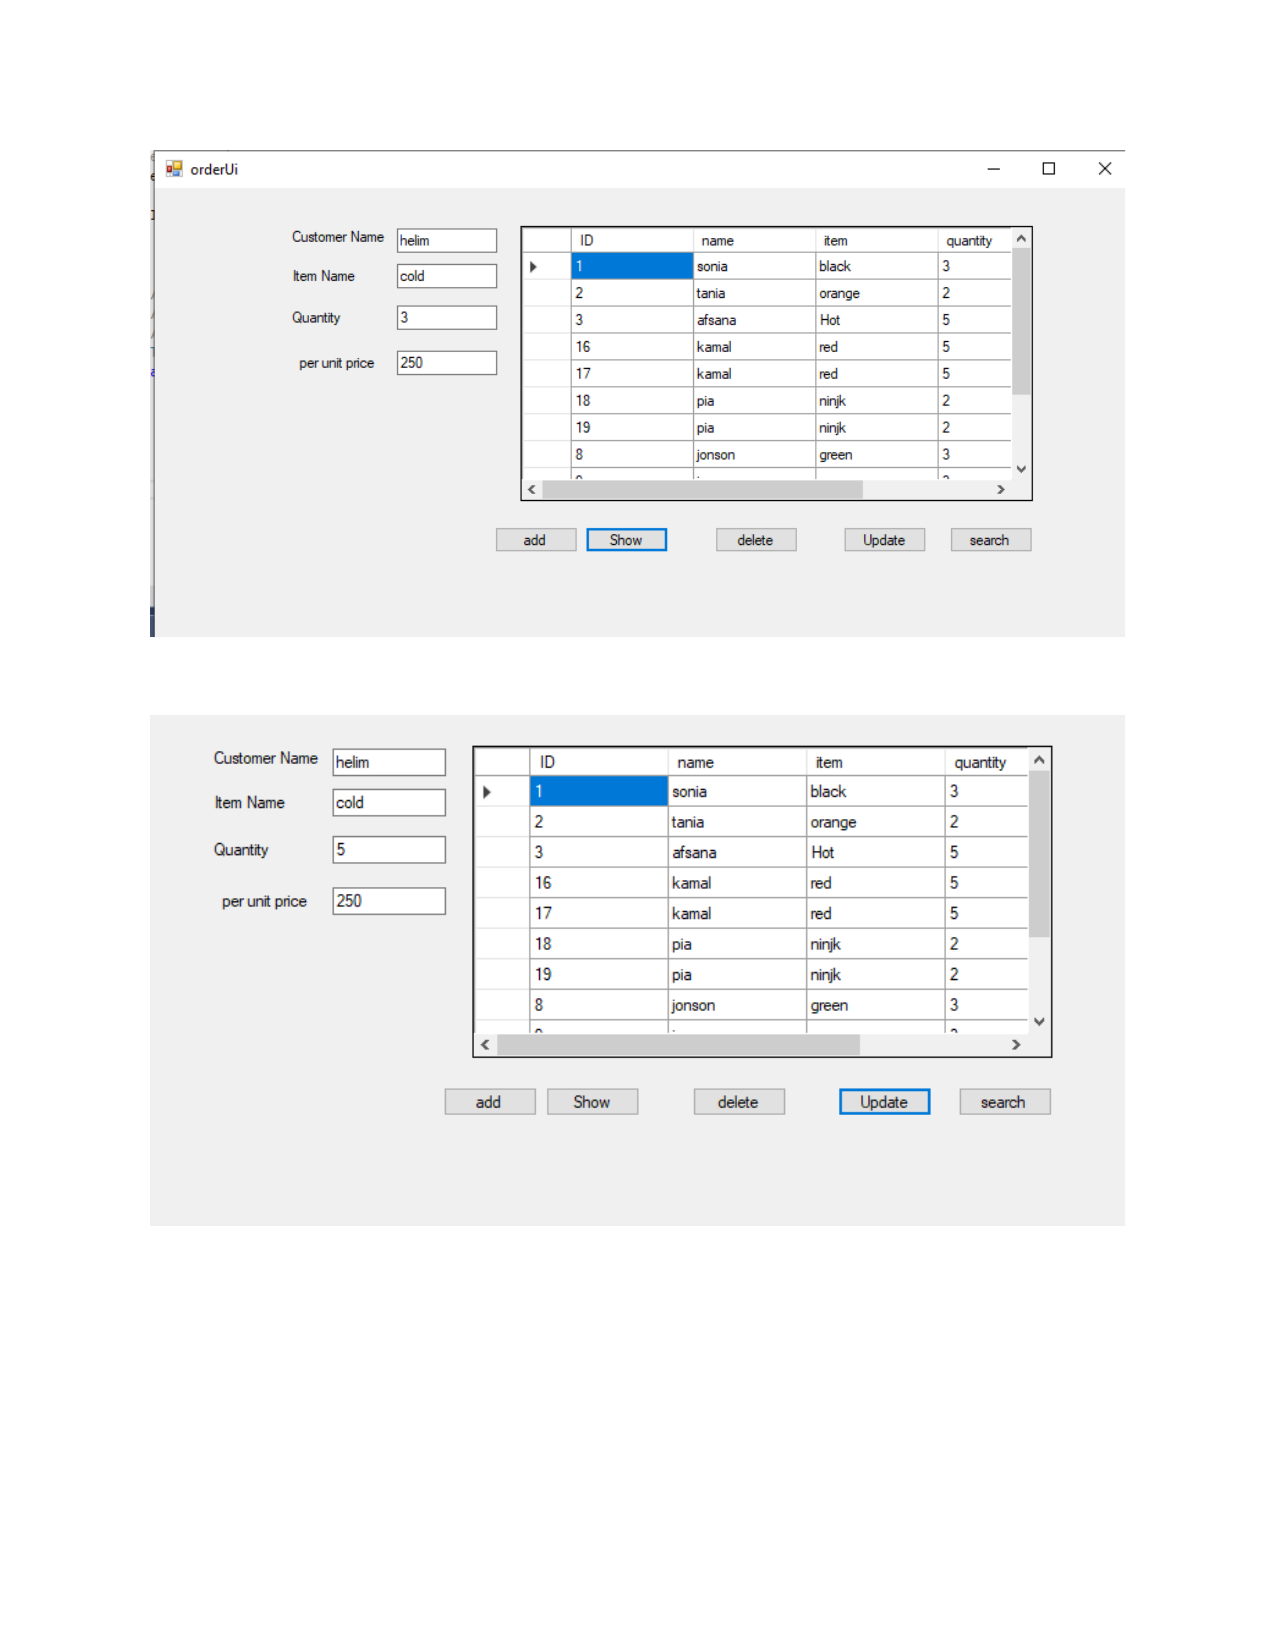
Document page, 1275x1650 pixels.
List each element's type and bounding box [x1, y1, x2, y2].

picture [150, 150, 1125, 637]
picture [150, 715, 1125, 1226]
